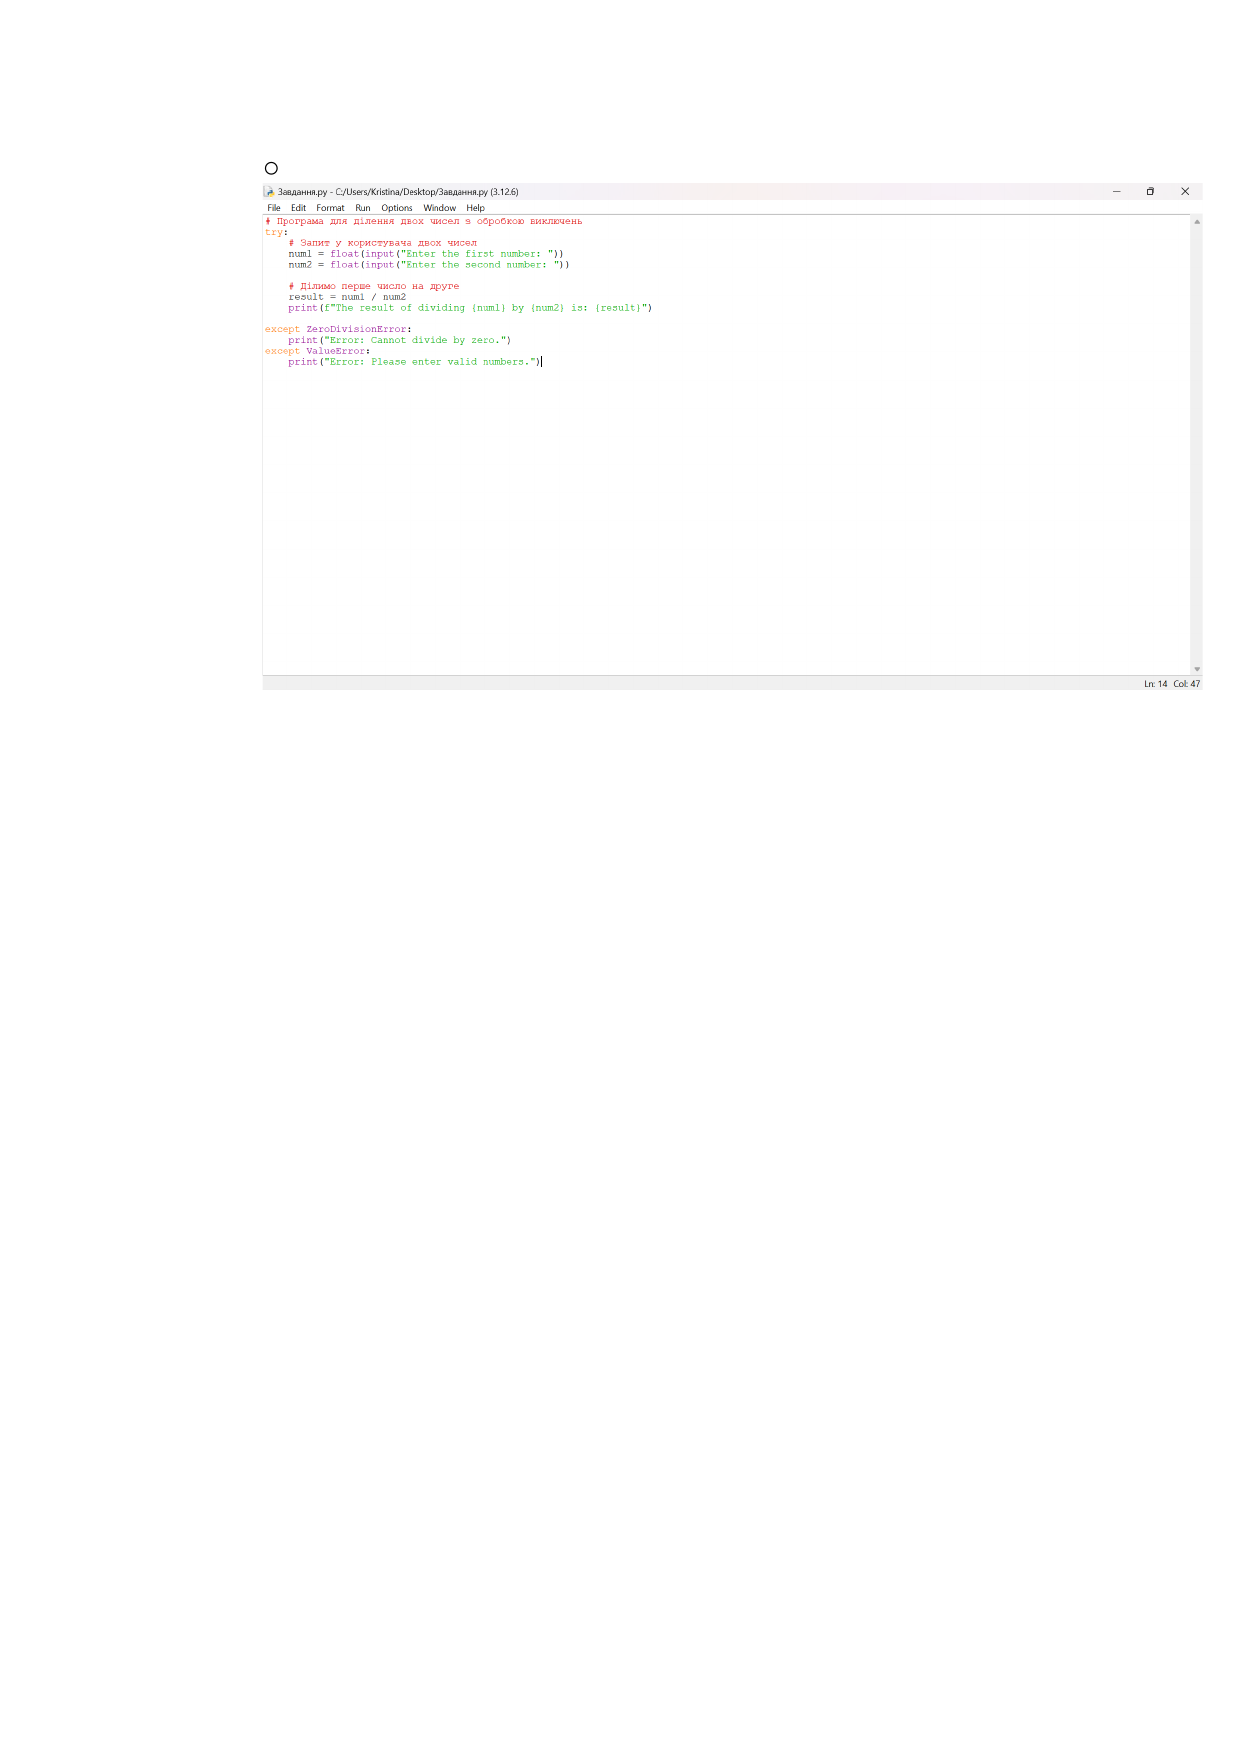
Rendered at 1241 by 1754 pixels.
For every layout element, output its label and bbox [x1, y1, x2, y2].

picture [262, 183, 1203, 690]
